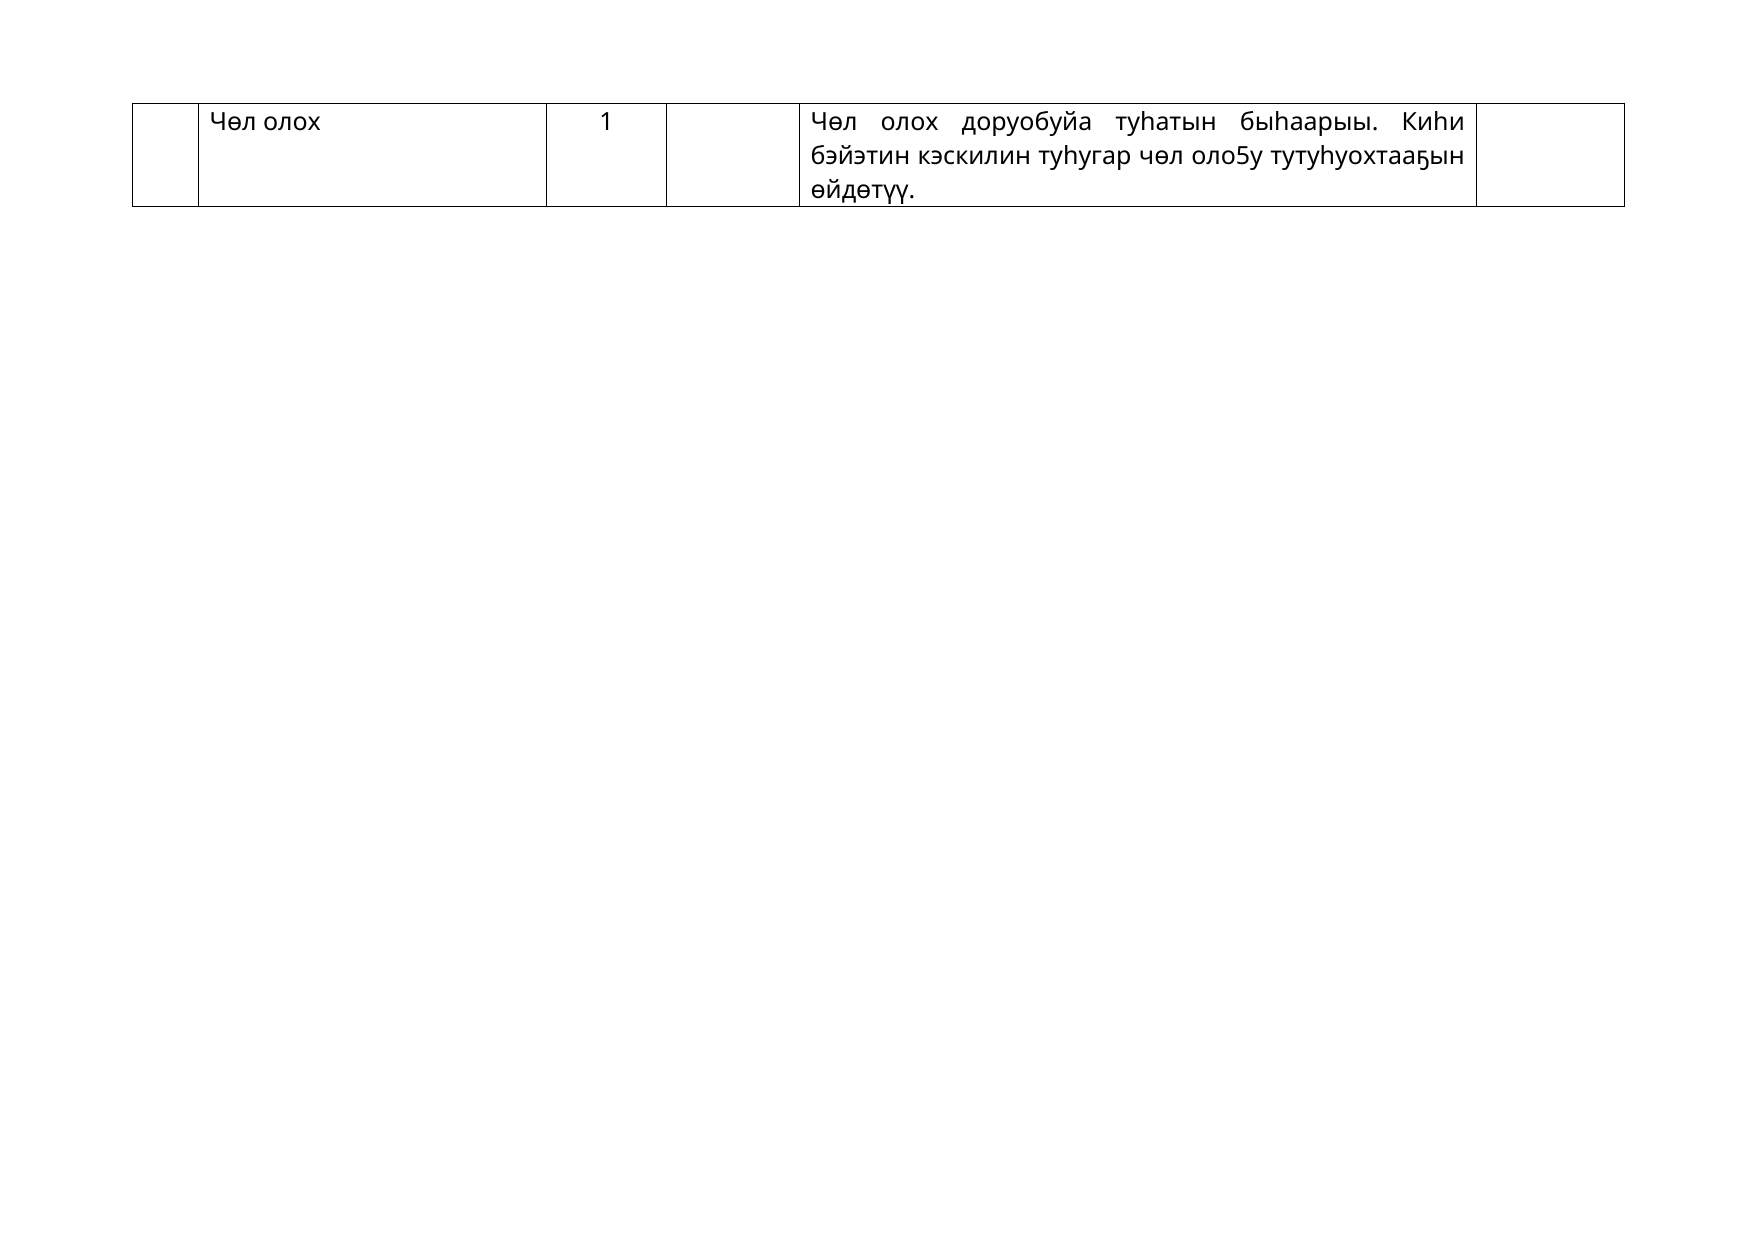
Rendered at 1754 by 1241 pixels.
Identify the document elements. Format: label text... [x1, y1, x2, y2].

table_cell [667, 104, 799, 206]
table_cell [1477, 104, 1624, 206]
table_cell [133, 104, 198, 206]
table_cell 1 [547, 104, 666, 206]
table_cell Чөл олох [199, 104, 546, 206]
table_cell Чөл олох доруобуйа туһатын быһаарыы. Киһи бэйэтин кэскилин туһугар чөл оло5у тутуһуохтааҕын өйдөтүү. [800, 104, 1476, 206]
